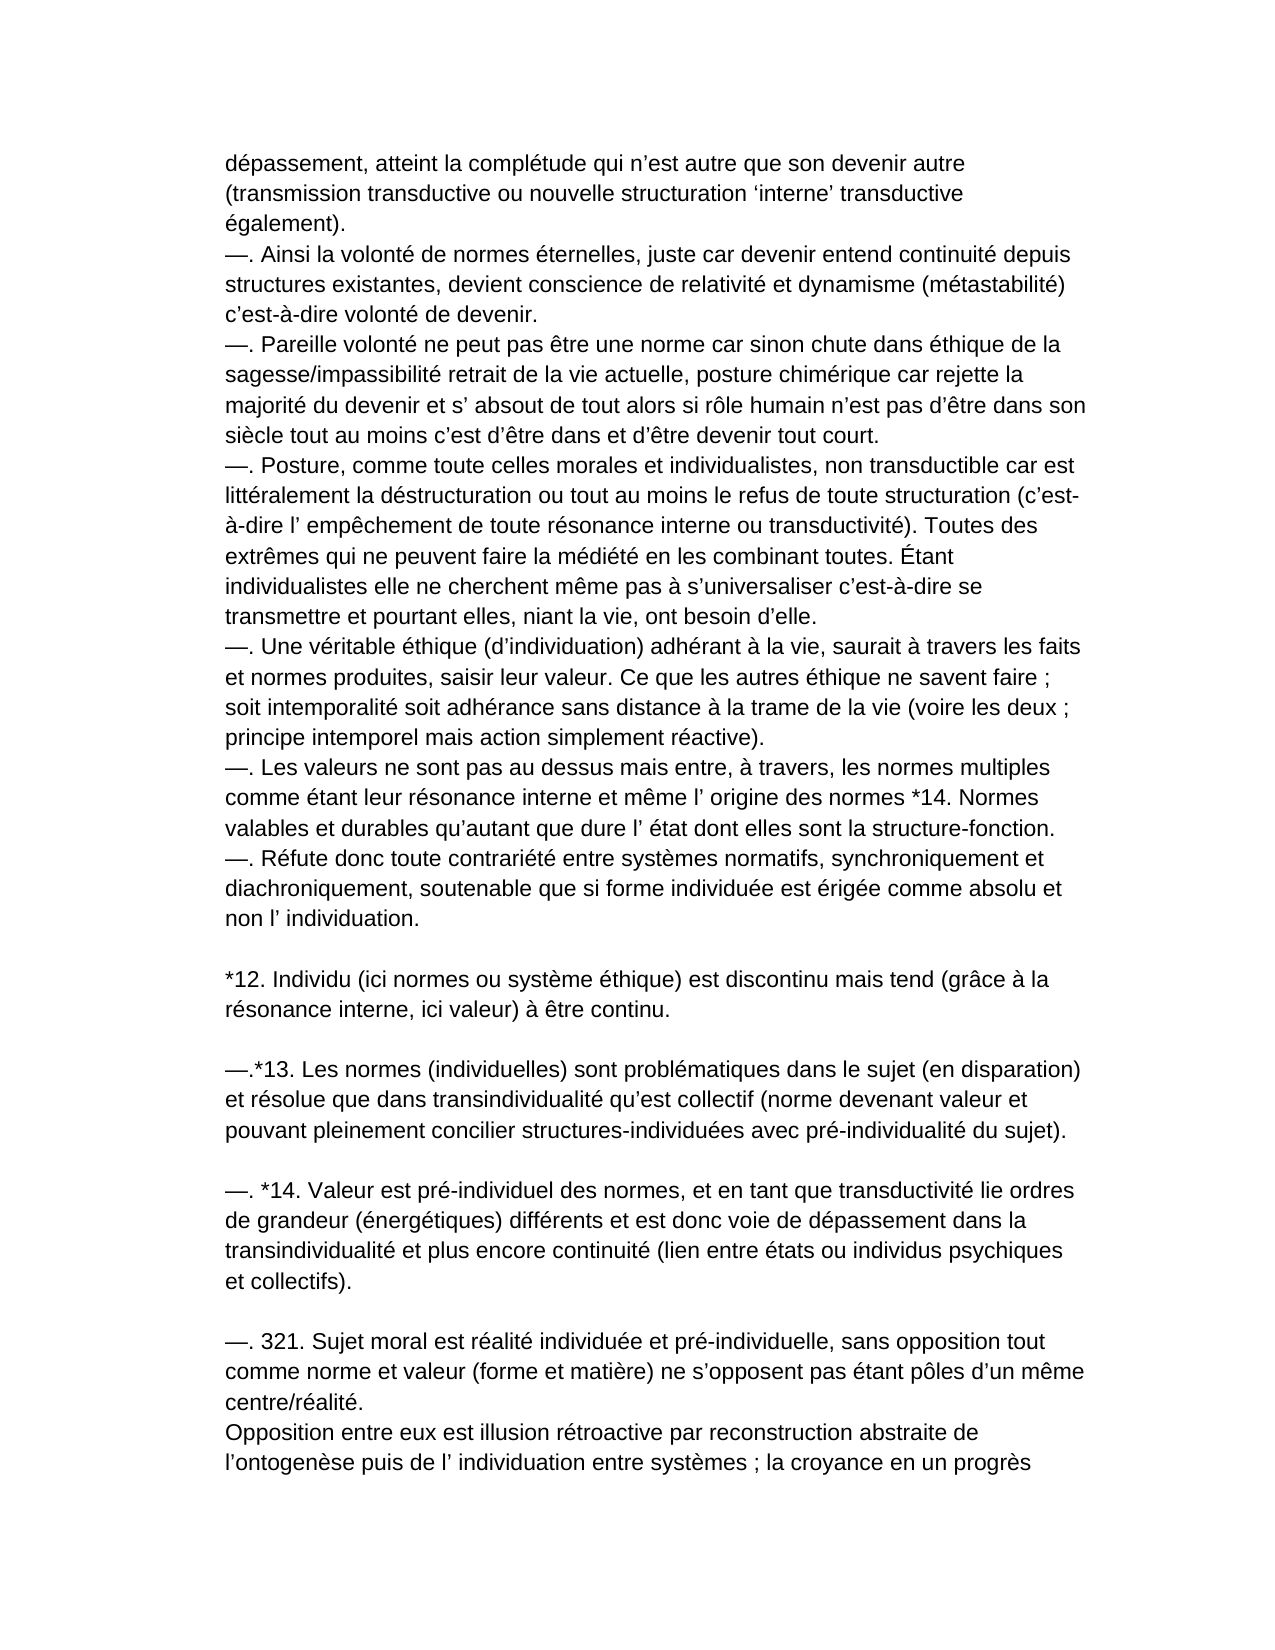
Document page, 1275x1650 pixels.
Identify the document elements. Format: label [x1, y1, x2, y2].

list [187, 150, 1087, 1475]
